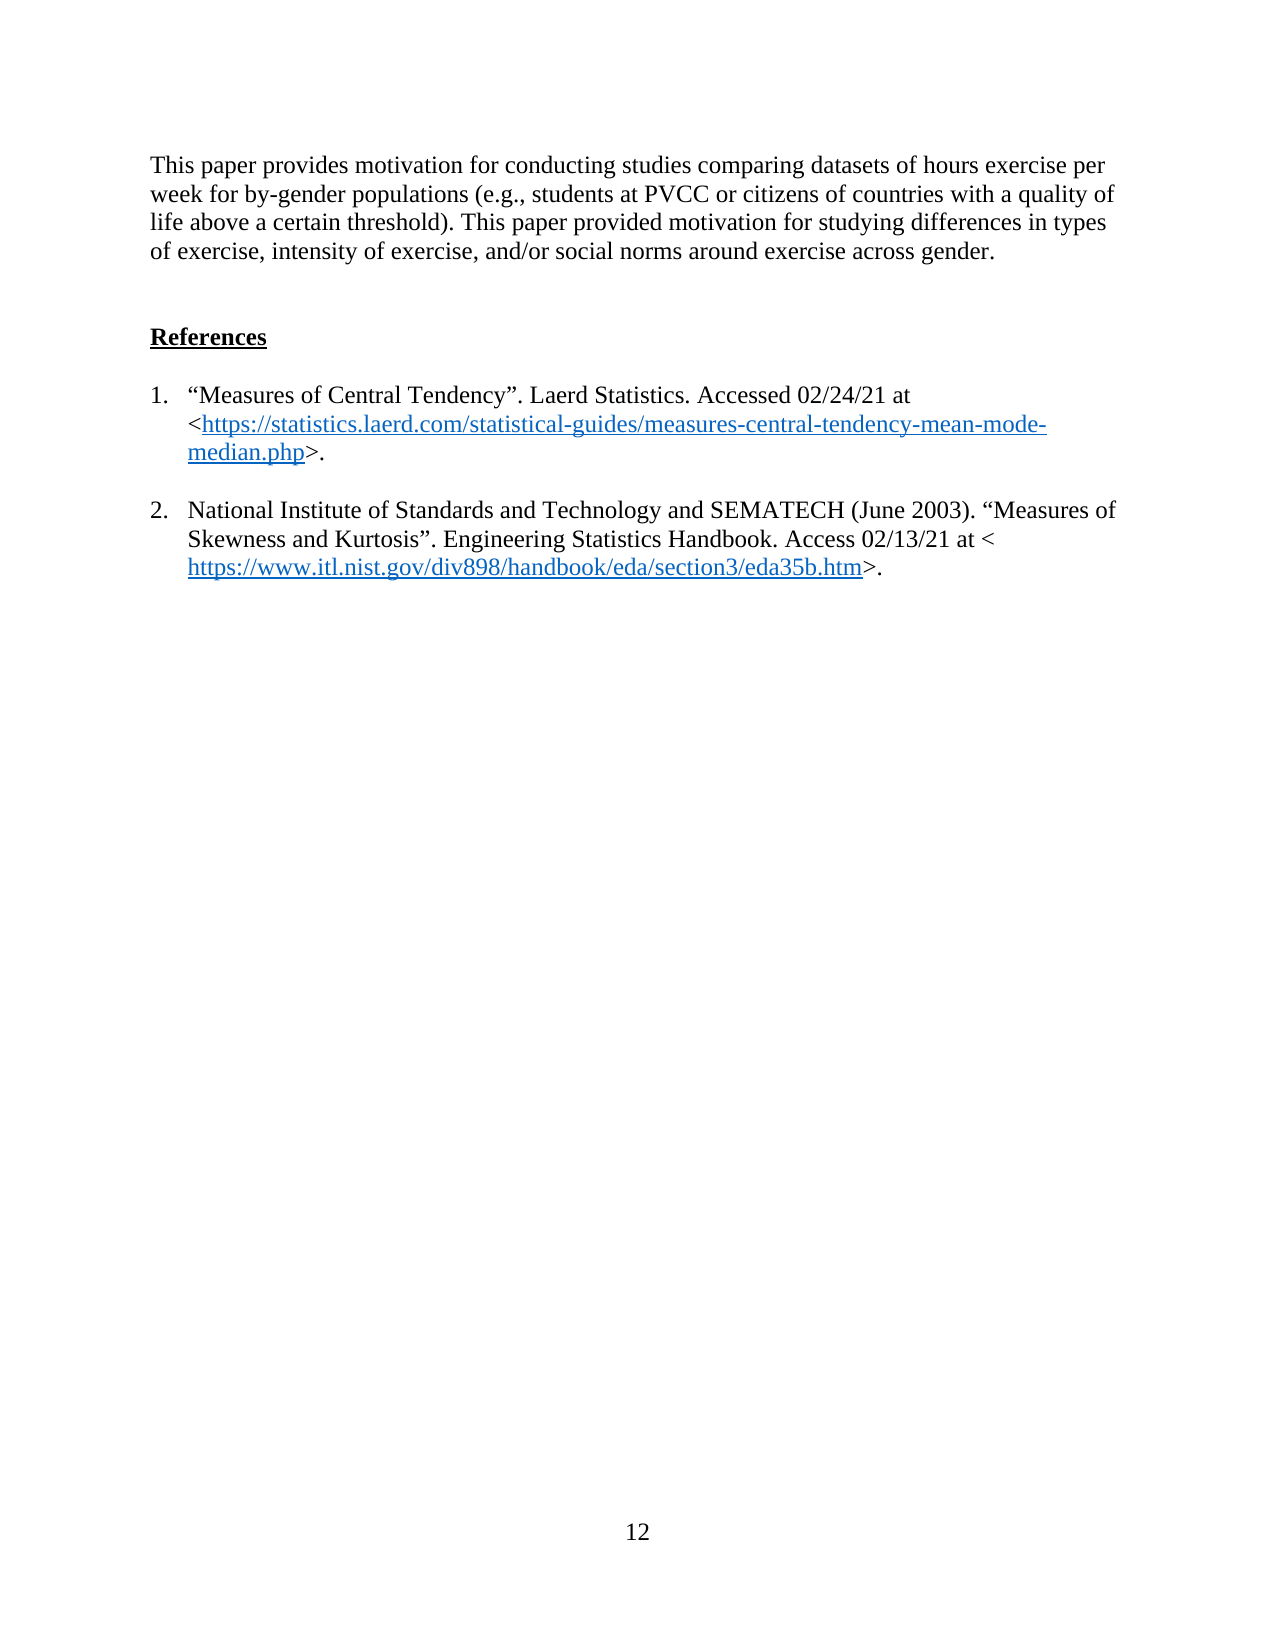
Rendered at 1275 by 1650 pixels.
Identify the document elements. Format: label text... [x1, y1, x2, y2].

list “Measures of Central Tendency”. Laerd Statistics. Accessed 02/24/21 at <https://statistics.laerd.com/statistical-guides/measures-central-tendency-mean-mode-median.php>. [150, 380, 1125, 466]
list National Institute of Standards and Technology and SEMATECH (June 2003). “Measures of Skewness and Kurtosis”. Engineering Statistics Handbook. Access 02/13/21 at < https://www.itl.nist.gov/div898/handbook/eda/section3/eda35b.htm>. [150, 495, 1125, 581]
text This paper provides motivation for conducting studies comparing datasets of hours exercise per week for by-gender populations (e.g., students at PVCC or citizens of countries with a quality of life above a certain threshold). This paper provided motivation for studying differences in types of exercise, intensity of exercise, and/or social norms around exercise across gender. [150, 150, 1125, 265]
text References [150, 322, 1125, 351]
